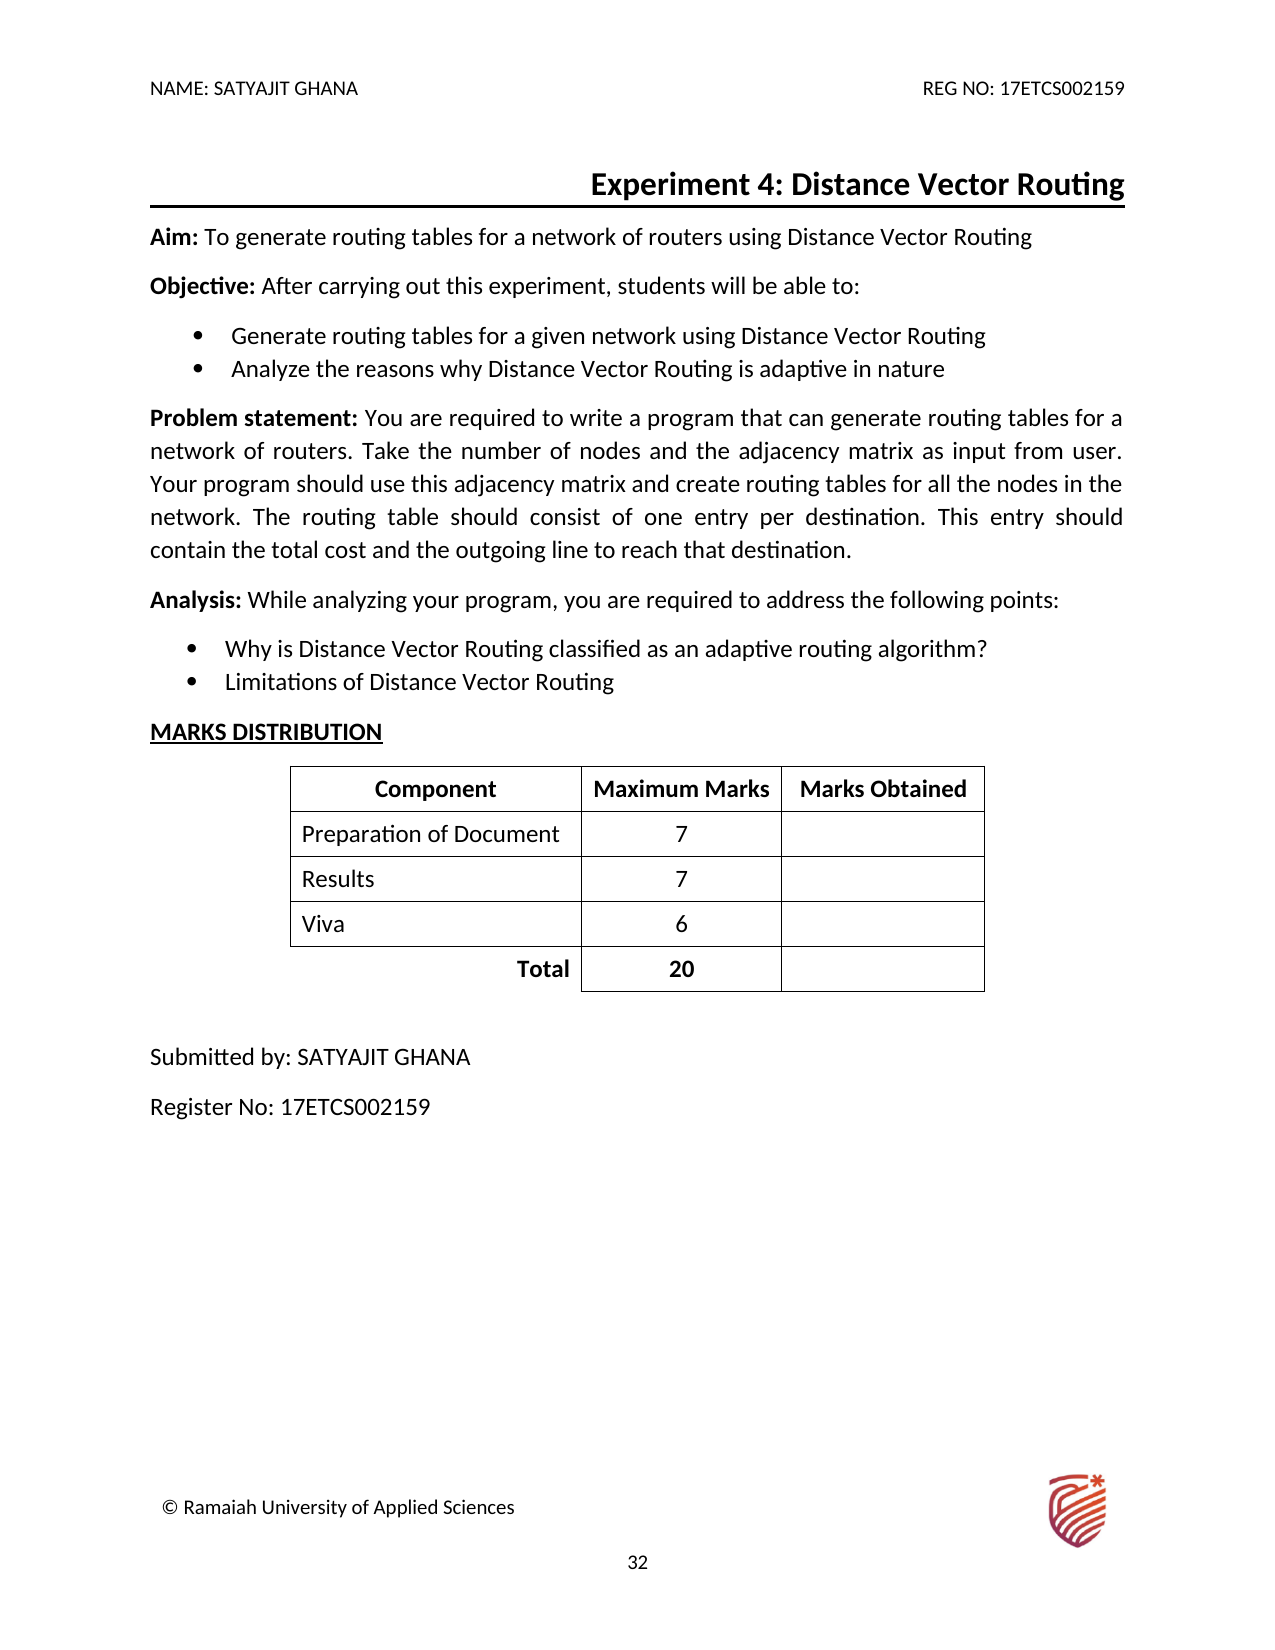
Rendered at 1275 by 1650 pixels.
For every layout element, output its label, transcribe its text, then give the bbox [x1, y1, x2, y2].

list Analyze the reasons why Distance Vector Routing is adaptive in nature [194, 353, 1125, 383]
text Submitted by: SATYAJIT GHANA [150, 1041, 1125, 1072]
table_cell Total [290, 947, 581, 991]
text Analysis: While analyzing your program, you are required to address the following points: [150, 584, 1125, 614]
text MARKS DISTRIBUTION [150, 716, 1125, 746]
table_cell Viva [291, 902, 581, 946]
list Limitations of Distance Vector Routing [187, 666, 1125, 697]
text Problem statement: You are required to write a program that can generate routing tables for a network of routers. Take the number of nodes and the adjacency matrix as input from user. Your program should use this adjacency matrix and create routing tables for all the nodes in the network. The routing table should consist of one entry per destination. This entry should contain the total cost and the outgoing line to reach that destination. [150, 403, 1125, 565]
table_cell 6 [582, 902, 781, 946]
table_cell [782, 857, 984, 901]
table_header Component [291, 767, 581, 811]
text Register No: 17ETCS002159 [150, 1091, 1125, 1121]
subtitle Experiment 4: Distance Vector Routing [150, 162, 1125, 205]
picture [1044, 1463, 1113, 1550]
list Generate routing tables for a given network using Distance Vector Routing [194, 320, 1125, 351]
table_cell [782, 902, 984, 946]
table_cell Results [291, 857, 581, 901]
table_cell 20 [582, 947, 781, 991]
text Objective: After carrying out this experiment, students will be able to: [150, 271, 1125, 301]
table_cell [782, 812, 984, 856]
text Aim: To generate routing tables for a network of routers using Distance Vector Routing [150, 221, 1125, 251]
table_cell Preparation of Document [291, 812, 581, 856]
table_cell [782, 947, 984, 991]
table_header Maximum Marks [582, 767, 781, 811]
list Why is Distance Vector Routing classified as an adaptive routing algorithm? [187, 633, 1125, 664]
table_cell 7 [582, 812, 781, 856]
table_cell 7 [582, 857, 781, 901]
table_header Marks Obtained [782, 767, 984, 811]
